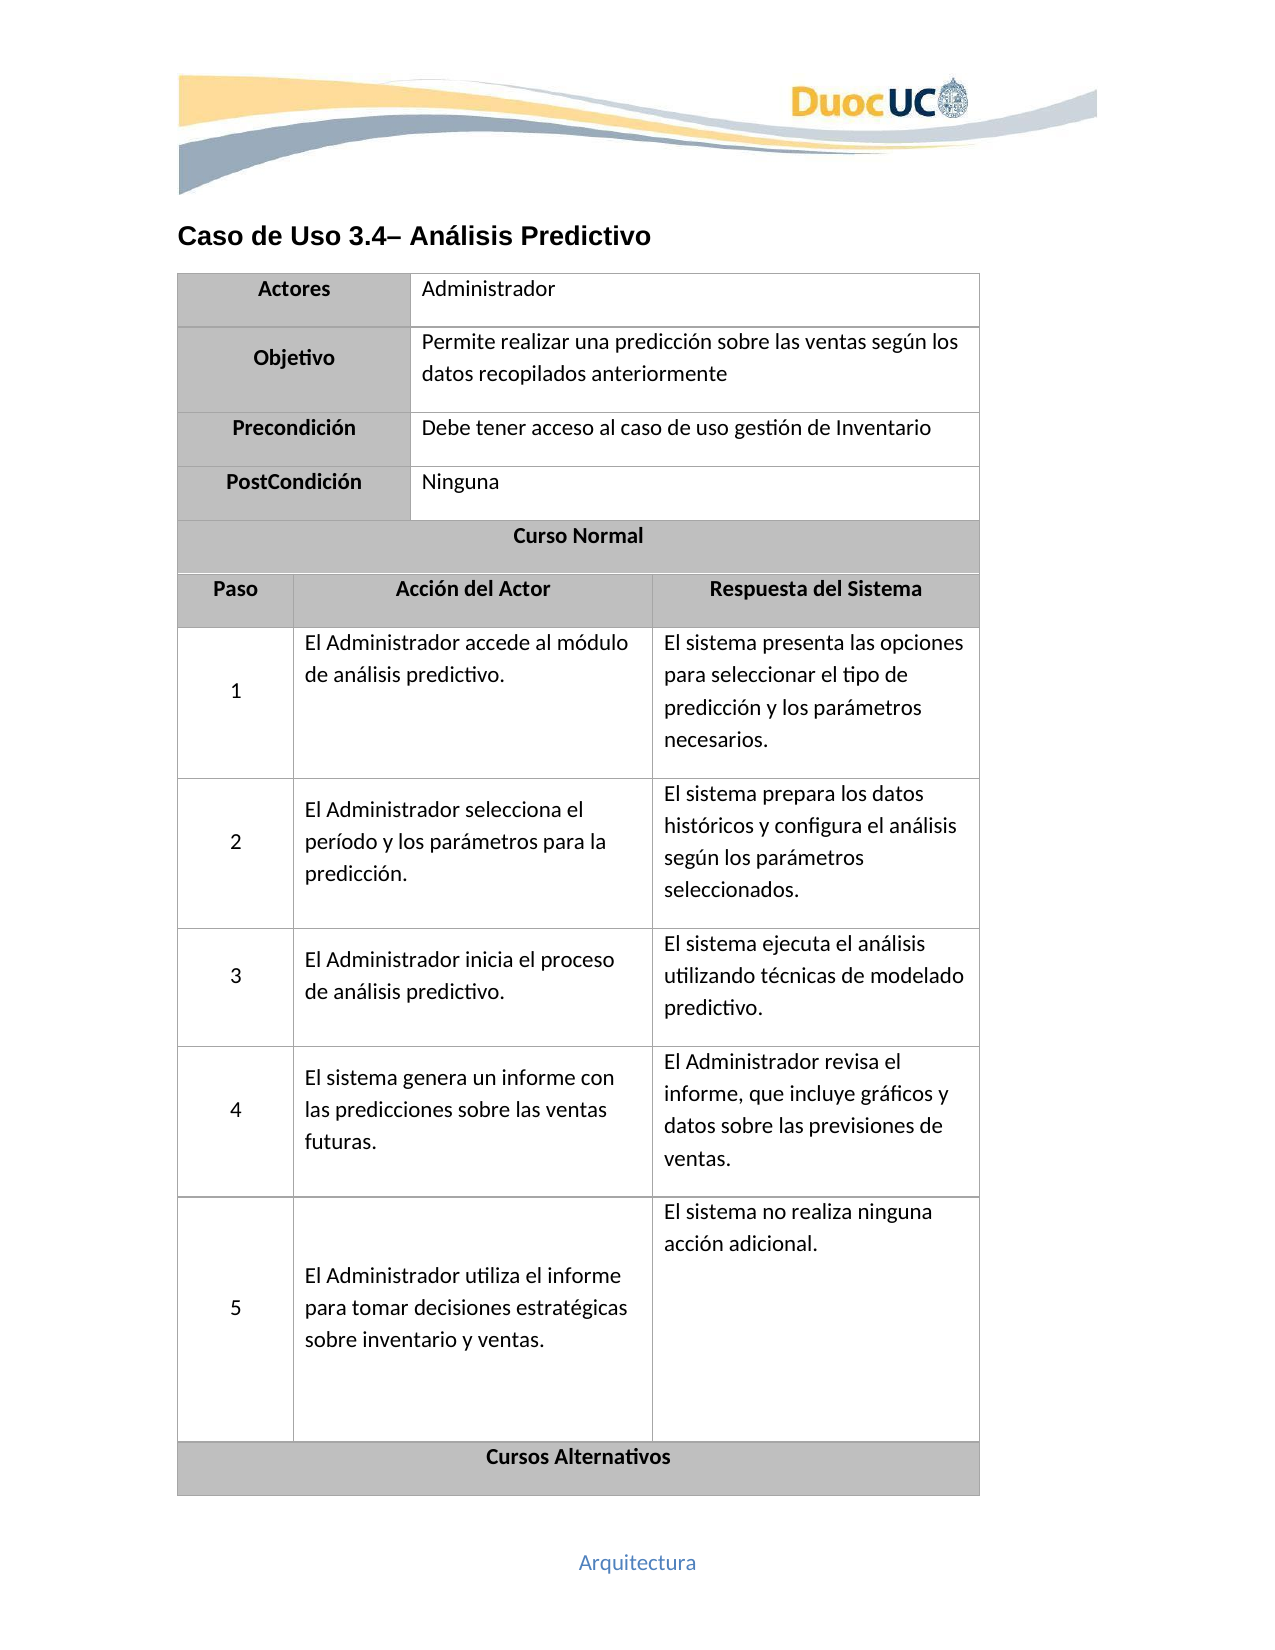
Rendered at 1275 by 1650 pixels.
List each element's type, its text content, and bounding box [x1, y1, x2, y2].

table_header Actores [178, 274, 410, 326]
table_cell Objetivo [178, 328, 410, 412]
subtitle Caso de Uso 3.4– Análisis Predictivo [177, 219, 1098, 251]
table_cell El sistema no realiza ninguna acción adicional. [653, 1198, 979, 1441]
table_cell Permite realizar una predicción sobre las ventas según los datos recopilados anteriormente [411, 328, 979, 412]
table_cell 2 [178, 779, 293, 928]
table_cell El Administrador utiliza el informe para tomar decisiones estratégicas sobre inventario y ventas. [294, 1198, 652, 1441]
table_cell Cursos Alternativos [178, 1443, 979, 1495]
table_cell Debe tener acceso al caso de uso gestión de Inventario [411, 413, 979, 466]
table_cell El Administrador accede al módulo de análisis predictivo. [294, 628, 652, 778]
table_cell Acción del Actor [294, 575, 652, 627]
table_cell El sistema prepara los datos históricos y configura el análisis según los parámetros seleccionados. [653, 779, 979, 928]
table_cell 3 [178, 929, 293, 1046]
table_cell Paso [178, 575, 293, 627]
table_cell Ninguna [411, 467, 979, 520]
table_cell Precondición [178, 413, 410, 466]
table_cell 5 [178, 1198, 293, 1441]
table_cell Curso Normal [178, 521, 979, 573]
table_cell PostCondición [178, 467, 410, 520]
table_cell El sistema ejecuta el análisis utilizando técnicas de modelado predictivo. [653, 929, 979, 1046]
table_cell El Administrador revisa el informe, que incluye gráficos y datos sobre las previsiones de ventas. [653, 1047, 979, 1196]
picture [177, 73, 1098, 195]
table_cell 4 [178, 1047, 293, 1196]
table_cell 1 [178, 628, 293, 778]
table_cell El Administrador inicia el proceso de análisis predictivo. [294, 929, 652, 1046]
table_cell El sistema genera un informe con las predicciones sobre las ventas futuras. [294, 1047, 652, 1196]
table_cell El Administrador selecciona el período y los parámetros para la predicción. [294, 779, 652, 928]
table_header Administrador [411, 274, 979, 326]
table_cell Respuesta del Sistema [653, 575, 979, 627]
table_cell El sistema presenta las opciones para seleccionar el tipo de predicción y los parámetros necesarios. [653, 628, 979, 778]
